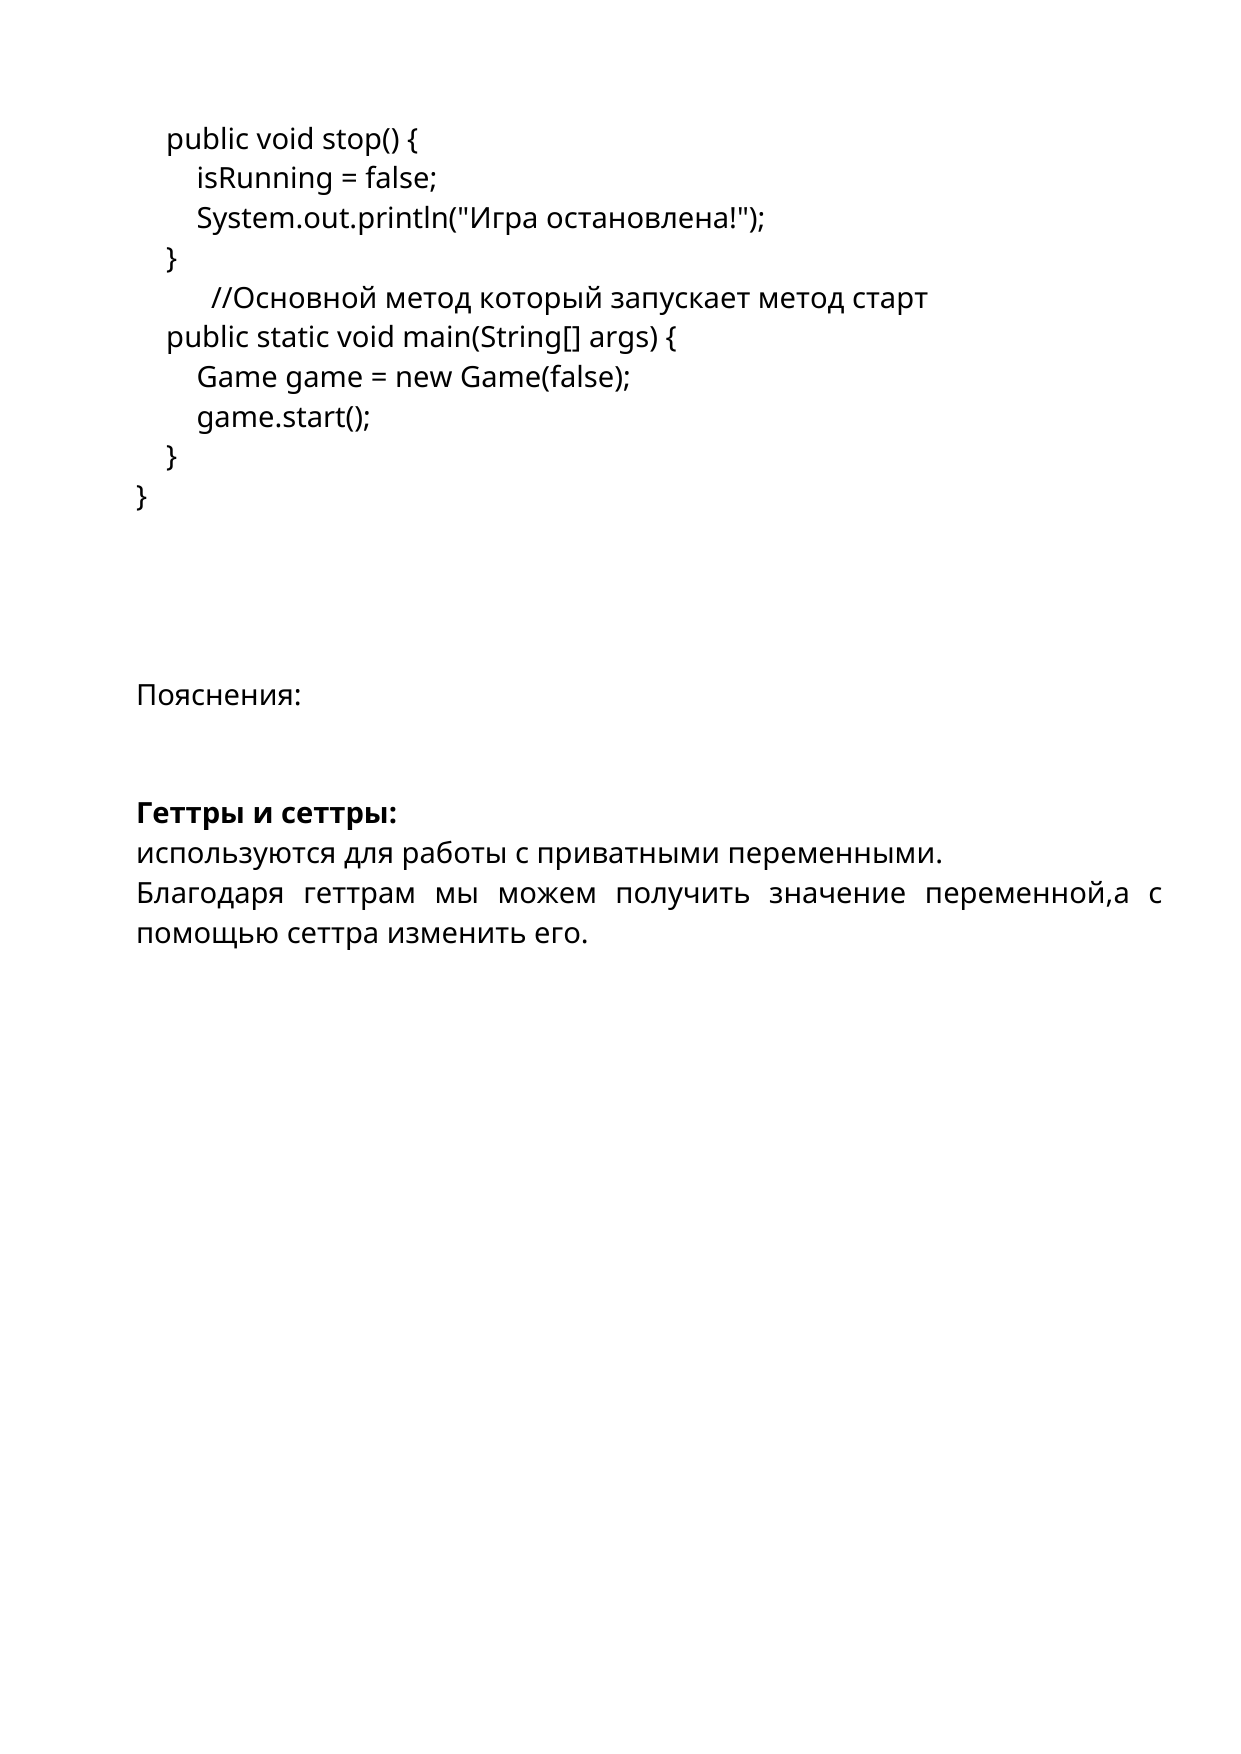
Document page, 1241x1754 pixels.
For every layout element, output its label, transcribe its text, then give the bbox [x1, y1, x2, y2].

text } [136, 475, 1163, 515]
text Пояснения: [136, 674, 1163, 713]
text public static void main(String[] args) { [136, 317, 1163, 356]
text Геттры и сеттры: [136, 793, 1163, 832]
text game.start(); [136, 396, 1163, 436]
text Благодаря геттрам мы можем получить значение переменной,а с помощью сеттра изменить его. [136, 872, 1163, 952]
text public void stop() { [136, 118, 1163, 158]
text System.out.println("Игра остановлена!"); [136, 197, 1163, 237]
text //Основной метод который запускает метод старт [136, 277, 1163, 317]
text используются для работы с приватными переменными. [136, 832, 1163, 872]
text } [136, 436, 1163, 475]
text } [136, 237, 1163, 277]
text Game game = new Game(false); [136, 356, 1163, 396]
text isRunning = false; [136, 158, 1163, 197]
